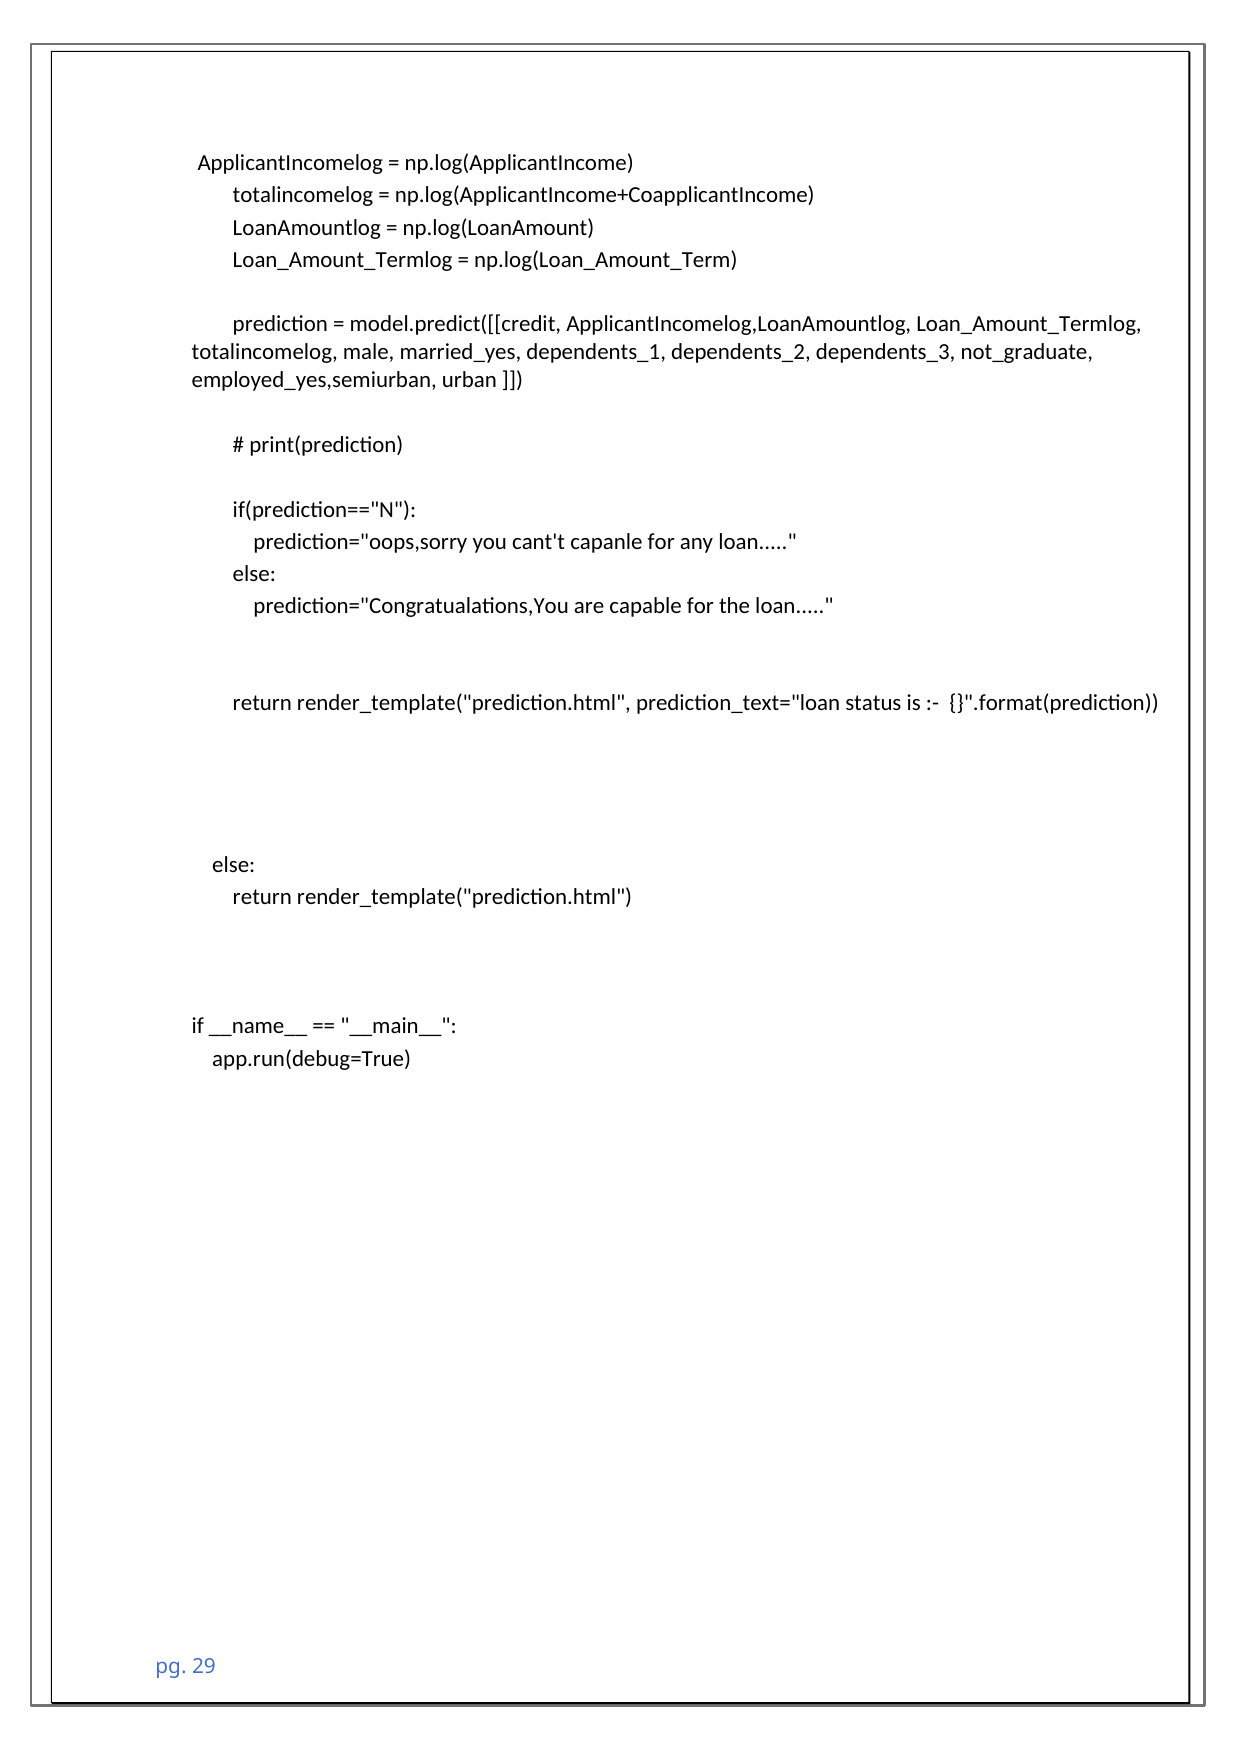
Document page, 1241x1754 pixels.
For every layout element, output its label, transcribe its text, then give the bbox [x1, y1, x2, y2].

text if(prediction=="N"): [191, 495, 1219, 523]
text LoanAmountlog = np.log(LoanAmount) [191, 213, 1219, 241]
text app.run(debug=True) [191, 1044, 1219, 1072]
text else: [191, 559, 1219, 587]
text else: [191, 850, 1219, 878]
text prediction="oops,sorry you cant't capanle for any loan....." [191, 527, 1219, 555]
text prediction = model.predict([[credit, ApplicantIncomelog,LoanAmountlog, Loan_Amount_Termlog, totalincomelog, male, married_yes, dependents_1, dependents_2, dependents_3, not_graduate, employed_yes,semiurban, urban ]]) [191, 309, 1219, 393]
text return render_template("prediction.html") [191, 882, 1219, 910]
text return render_template("prediction.html", prediction_text="loan status is :- {}".format(prediction)) [191, 688, 1219, 716]
text if __name__ == "__main__": [191, 1011, 1219, 1039]
text totalincomelog = np.log(ApplicantIncome+CoapplicantIncome) [191, 180, 1219, 208]
text Loan_Amount_Termlog = np.log(Loan_Amount_Term) [191, 245, 1219, 273]
text pg. 29 [155, 1651, 1219, 1679]
text ApplicantIncomelog = np.log(ApplicantIncome) [191, 148, 1219, 176]
text prediction="Congratualations,You are capable for the loan....." [191, 592, 1219, 619]
text # print(prediction) [191, 430, 1219, 458]
